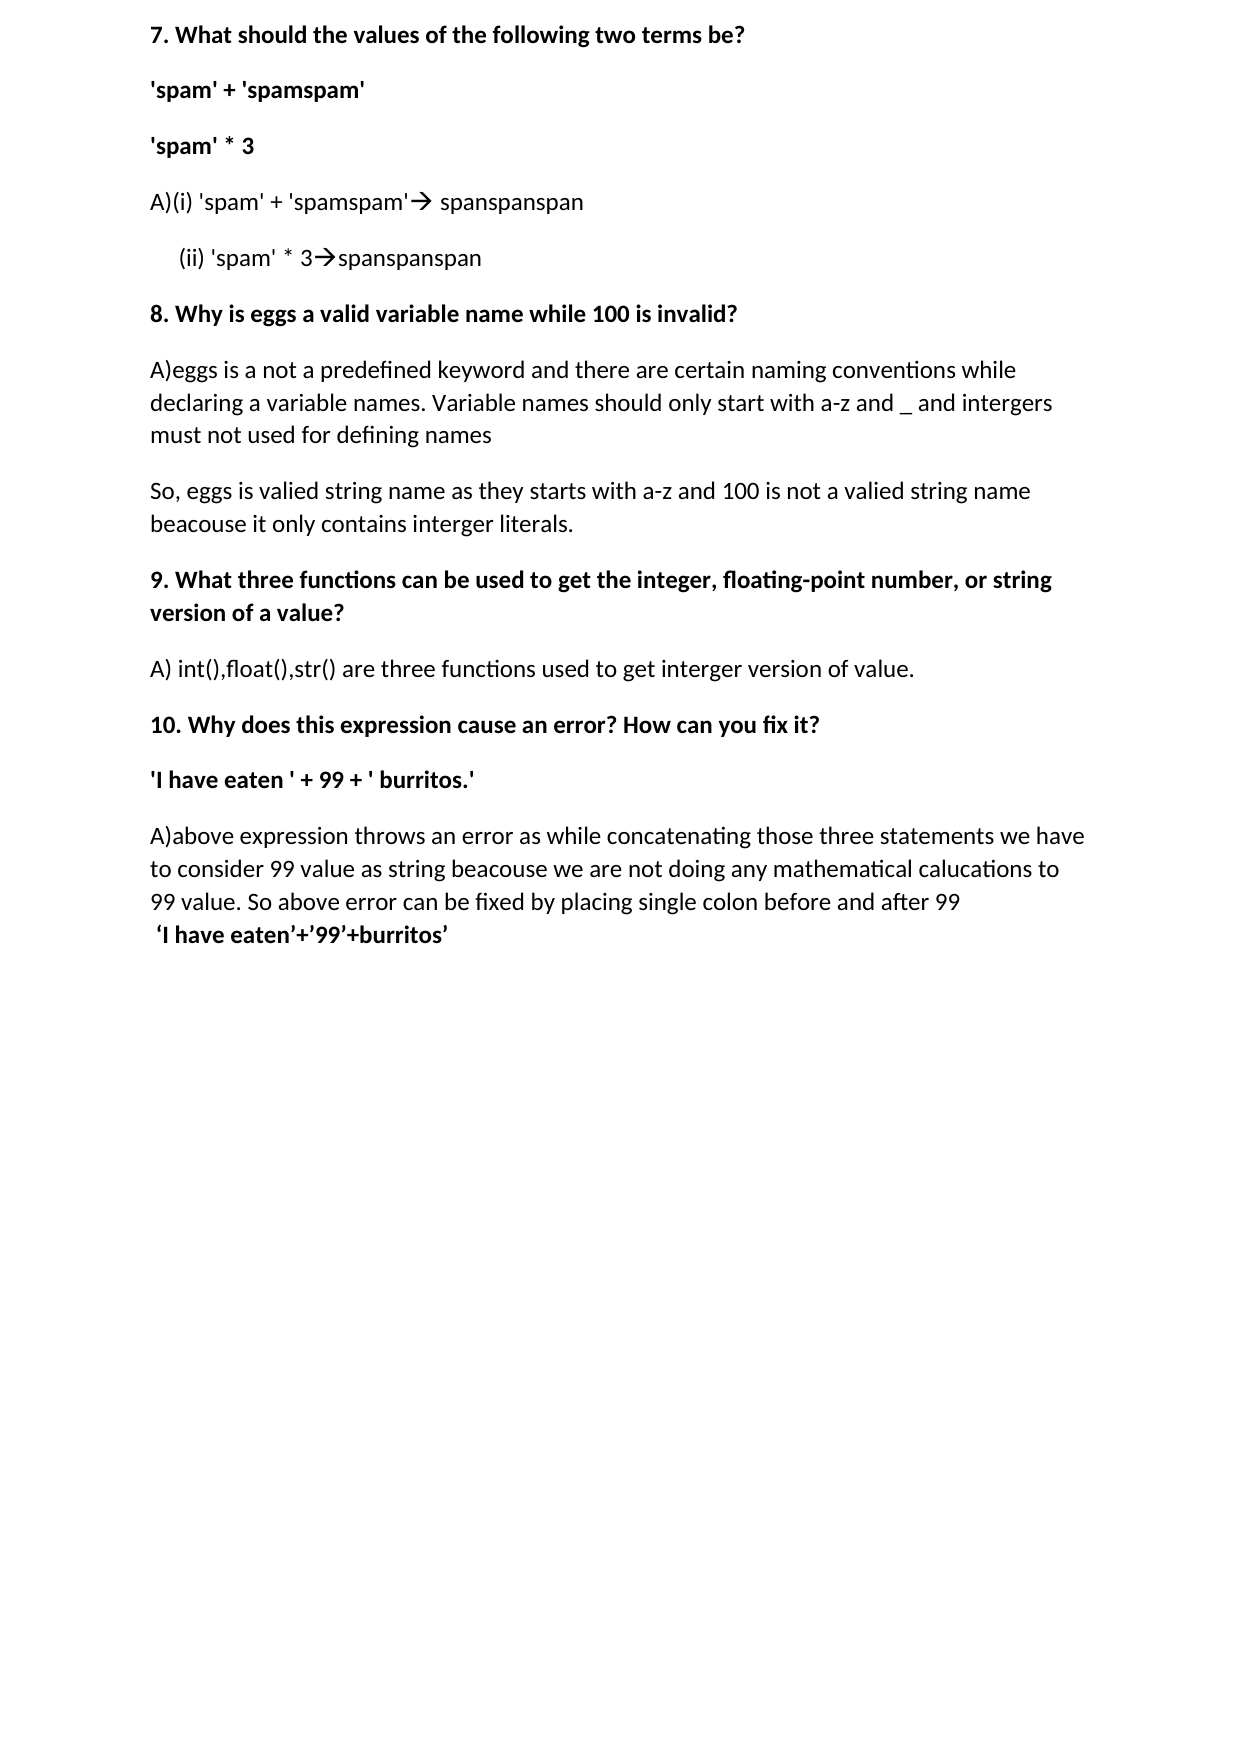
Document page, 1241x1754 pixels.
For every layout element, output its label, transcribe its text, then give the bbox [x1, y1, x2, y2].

text (ii) 'spam' * 3spanspanspan [150, 242, 1090, 273]
text A) int(),float(),str() are three functions used to get interger version of value. [150, 653, 1090, 683]
text 7. What should the values of the following two terms be? [150, 19, 1090, 49]
text So, eggs is valied string name as they starts with a-z and 100 is not a valied string name beacouse it only contains interger literals. [150, 475, 1090, 539]
text 'I have eaten ' + 99 + ' burritos.' [150, 764, 1090, 795]
text A)(i) 'spam' + 'spamspam' spanspanspan [150, 186, 1090, 217]
text 8. Why is eggs a valid variable name while 100 is invalid? [150, 298, 1090, 328]
text 'spam' * 3 [150, 130, 1090, 161]
text 10. Why does this expression cause an error? How can you fix it? [150, 709, 1090, 739]
text 'spam' + 'spamspam' [150, 74, 1090, 105]
text A)eggs is a not a predefined keyword and there are certain naming conventions while declaring a variable names. Variable names should only start with a-z and _ and intergers must not used for defining names [150, 354, 1090, 450]
text 9. What three functions can be used to get the integer, floating-point number, or string version of a value? [150, 564, 1090, 628]
text A)above expression throws an error as while concatenating those three statements we have to consider 99 value as string beacouse we are not doing any mathematical calucations to 99 value. So above error can be fixed by placing single colon before and after 99 ‘I have eaten’+’99’+burritos’ [150, 820, 1090, 950]
